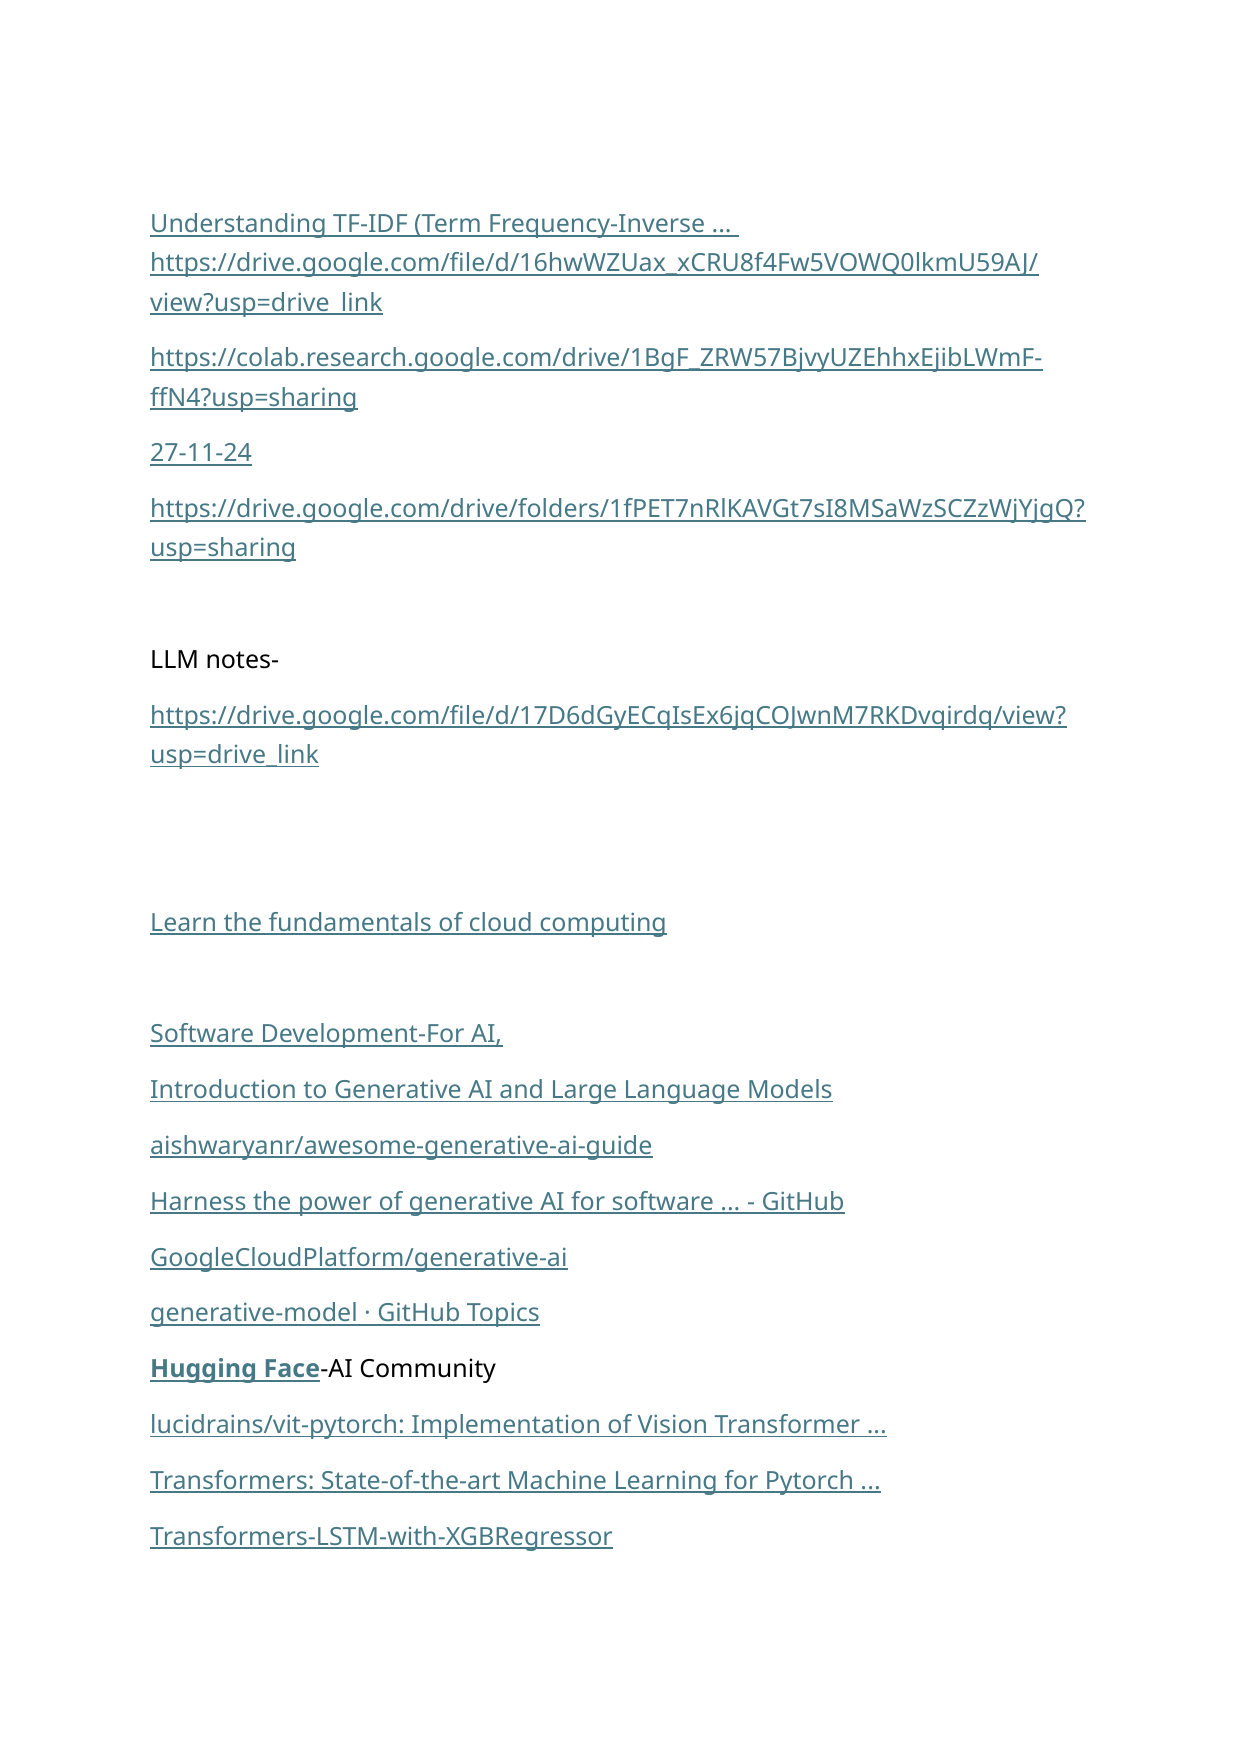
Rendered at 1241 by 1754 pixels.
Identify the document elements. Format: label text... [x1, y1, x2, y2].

text 27-11-24 [150, 435, 1090, 469]
text Introduction to Generative AI and Large Language Models [150, 1072, 1090, 1106]
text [150, 340, 1090, 413]
text generative-model · GitHub Topics [150, 1295, 1090, 1329]
text Software Development-For AI, [150, 1016, 1090, 1050]
text https://drive.google.com/file/d/17D6dGyECqIsEx6jqCOJwnM7RKDvqirdq/view?usp=drive_link [150, 697, 1090, 771]
text https://drive.google.com/drive/folders/1fPET7nRlKAVGt7sI8MSaWzSCZzWjYjgQ?usp=sharing [150, 491, 1090, 564]
text aishwaryanr/awesome-generative-ai-guide [150, 1127, 1090, 1162]
text Learn the fundamentals of cloud computing [150, 904, 1090, 938]
text lucidrains/vit-pytorch: Implementation of Vision Transformer ... [150, 1407, 1090, 1441]
text Hugging Face-AI Community [150, 1351, 1090, 1385]
text Transformers-LSTM-with-XGBRegressor [150, 1518, 1090, 1552]
text LLM notes- [150, 642, 1090, 676]
text GoogleCloudPlatform/generative-ai [150, 1239, 1090, 1273]
text Transformers: State-of-the-art Machine Learning for Pytorch ... [150, 1462, 1090, 1497]
text Understanding TF-IDF (Term Frequency-Inverse ... https://drive.google.com/file/d/16hwWZUax_xCRU8f4Fw5VOWQ0lkmU59AJ/view?usp=drive_link [150, 206, 1090, 318]
text Harness the power of generative AI for software ... - GitHub [150, 1183, 1090, 1217]
